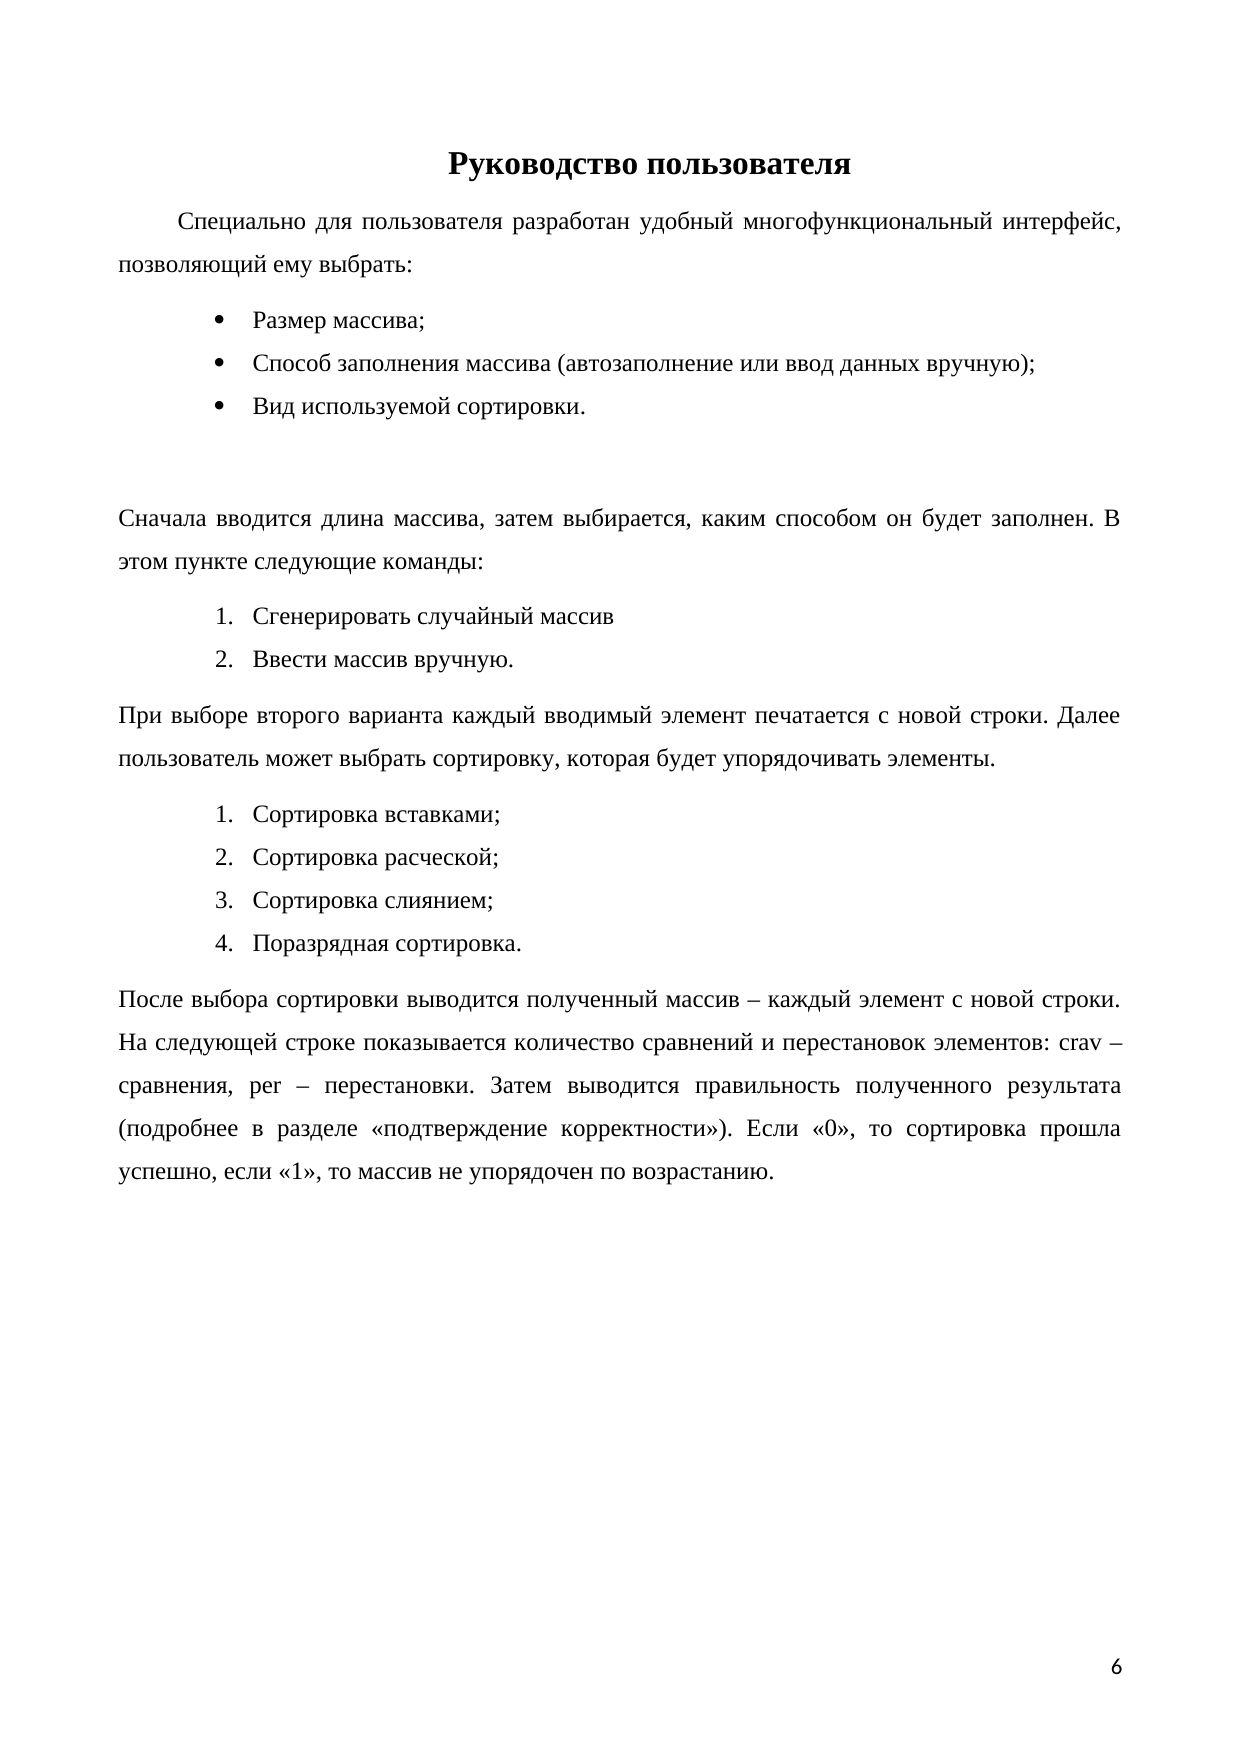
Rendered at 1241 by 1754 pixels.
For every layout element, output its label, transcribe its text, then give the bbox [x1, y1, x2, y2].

text При выборе второго варианта каждый вводимый элемент печатается с новой строки. Далее пользователь может выбрать сортировку, которая будет упорядочивать элементы. [118, 700, 1122, 772]
subtitle Руководство пользователя [118, 143, 1122, 181]
text Сначала вводится длина массива, затем выбирается, каким способом он будет заполнен. В этом пункте следующие команды: [118, 503, 1122, 574]
list Сортировка вставками; [215, 799, 1122, 828]
list Способ заполнения массива (автозаполнение или ввод данных вручную); [215, 348, 1122, 377]
text После выбора сортировки выводится полученный массив – каждый элемент с новой строки. На следующей строке показывается количество сравнений и перестановок элементов: crav – сравнения, per – перестановки. Затем выводится правильность полученного результата (подробнее в разделе «подтверждение корректности»). Если «0», то сортировка прошла успешно, если «1», то массив не упорядочен по возрастанию. [118, 984, 1122, 1185]
list Вид используемой сортировки. [215, 391, 1122, 420]
list Сортировка расческой; [215, 842, 1122, 871]
list Сортировка слиянием; [215, 885, 1122, 914]
list Поразрядная сортировка. [215, 928, 1122, 957]
list Ввести массив вручную. [215, 644, 1122, 673]
list Размер массива; [215, 305, 1122, 334]
text Специально для пользователя разработан удобный многофункциональный интерфейс, позволяющий ему выбрать: [118, 206, 1122, 278]
list Сгенерировать случайный массив [215, 601, 1122, 630]
